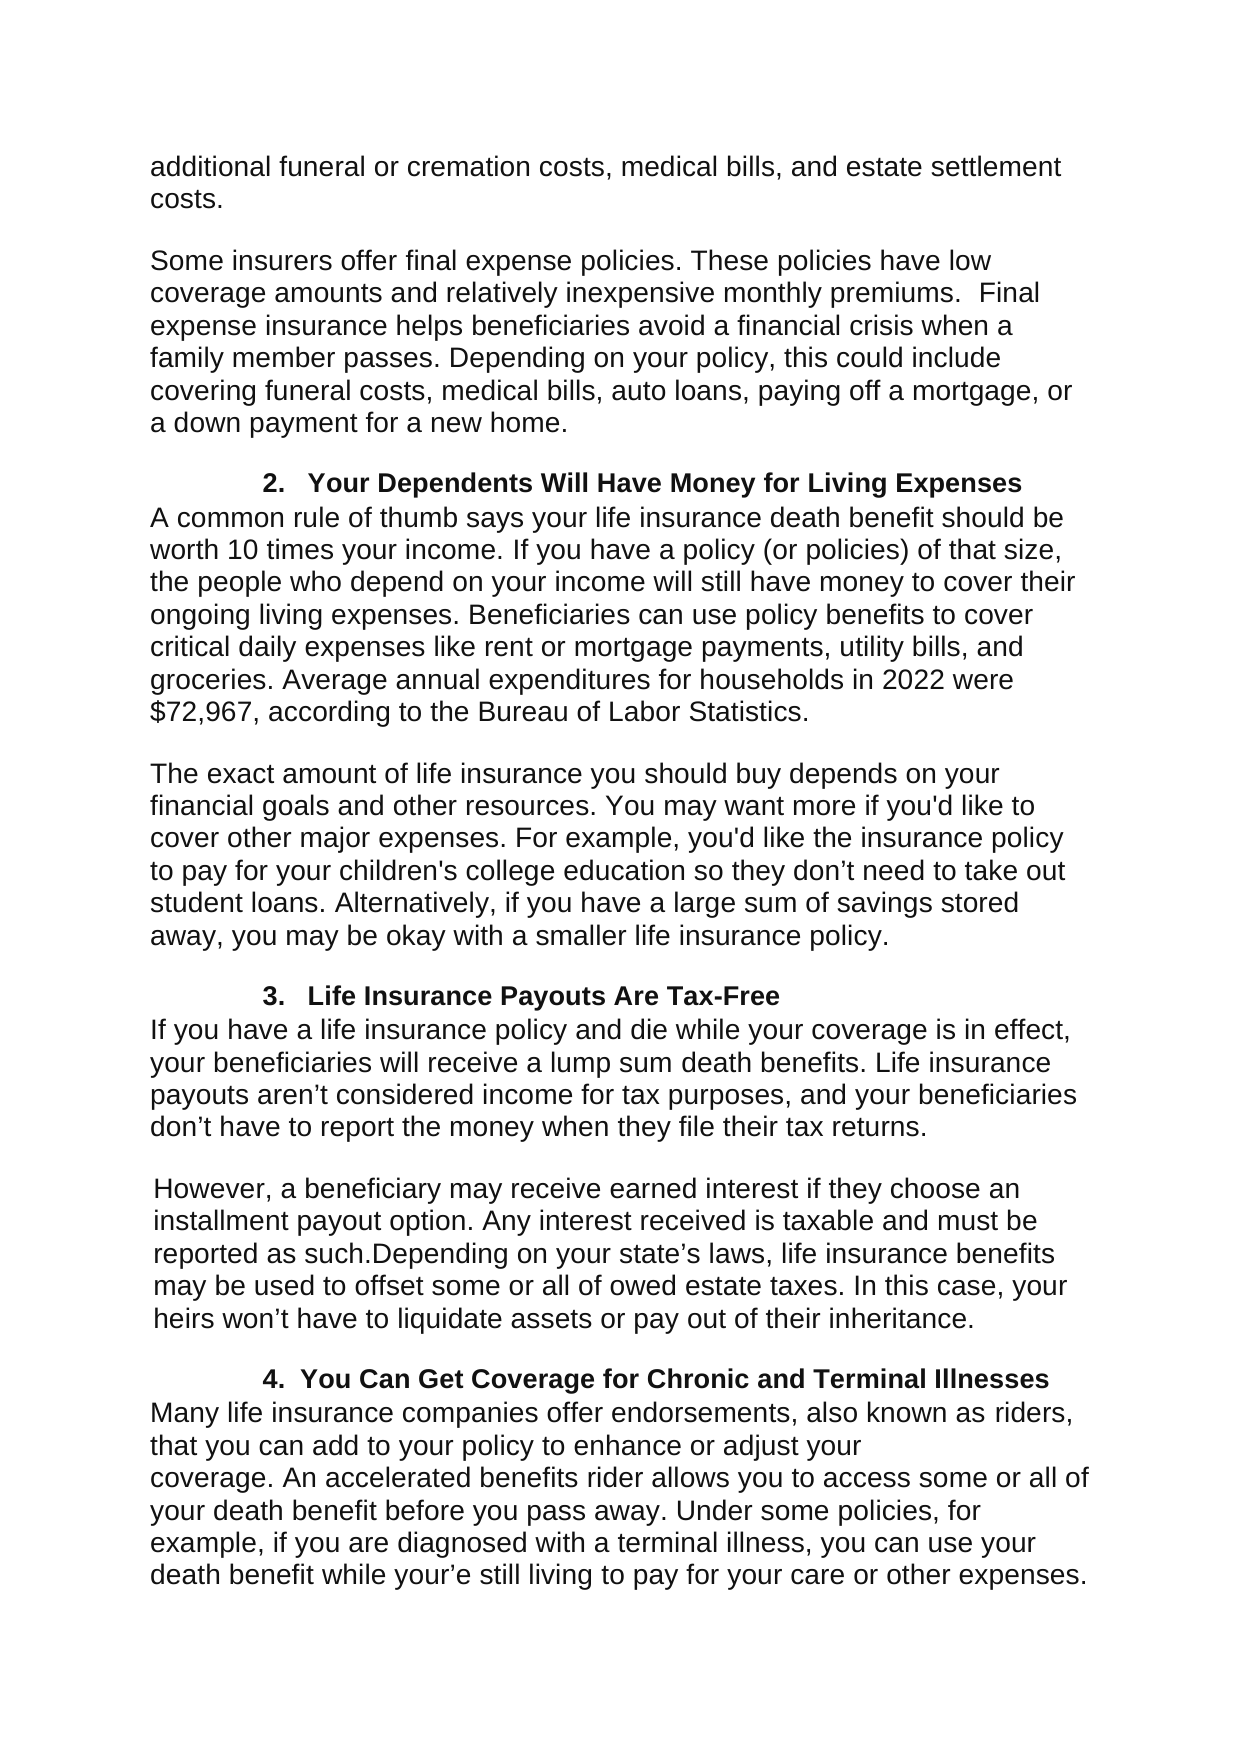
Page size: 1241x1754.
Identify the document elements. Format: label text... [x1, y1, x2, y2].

text If you have a life insurance policy and die while your coverage is in effect, your beneficiaries will receive a lump sum death benefits. Life insurance payouts aren’t considered income for tax purposes, and your beneficiaries don’t have to report the money when they file their tax returns. [150, 1013, 1090, 1143]
text However, a beneficiary may receive earned interest if they choose an installment payout option. Any interest received is taxable and must be reported as such.Depending on your state’s laws, life insurance benefits may be used to offset some or all of owed estate taxes. In this case, your heirs won’t have to liquidate assets or pay out of their inheritance. [153, 1172, 1090, 1334]
text A common rule of thumb says your life insurance death benefit should be worth 10 times your income. If you have a policy (or policies) of that size, the people who depend on your income will still have money to cover their ongoing living expenses. Beneficiaries can use policy benefits to cover critical daily expenses like rent or mortgage payments, utility bills, and groceries. Average annual expenditures for households in 2022 were $72,967, according to the Bureau of Labor Statistics. [150, 501, 1090, 727]
text The exact amount of life insurance you should buy depends on your financial goals and other resources. You may want more if you'd like to cover other major expenses. For example, you'd like the insurance policy to pay for your children's college education so they don’t need to take out student loans. Alternatively, if you have a large sum of savings stored away, you may be okay with a smaller life insurance policy. [150, 757, 1090, 951]
text Some insurers offer final expense policies. These policies have low coverage amounts and relatively inexpensive monthly premiums. Final expense insurance helps beneficiaries avoid a financial crisis when a family member passes. Depending on your policy, this could include covering funeral costs, medical bills, auto loans, paying off a mortgage, or a down payment for a new home. [150, 244, 1090, 438]
text Many life insurance companies offer endorsements, also known as riders, that you can add to your policy to enhance or adjust your coverage. An accelerated benefits rider allows you to access some or all of your death benefit before you pass away. Under some policies, for example, if you are diagnosed with a terminal illness, you can use your death benefit while your’e still living to pay for your care or other expenses. [150, 1396, 1090, 1591]
subtitle Life Insurance Payouts Are Tax-Free [262, 980, 1090, 1011]
subtitle Your Dependents Will Have Money for Living Expenses [262, 467, 1090, 499]
subtitle You Can Get Coverage for Chronic and Terminal Illnesses [262, 1363, 1090, 1394]
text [150, 150, 1090, 215]
